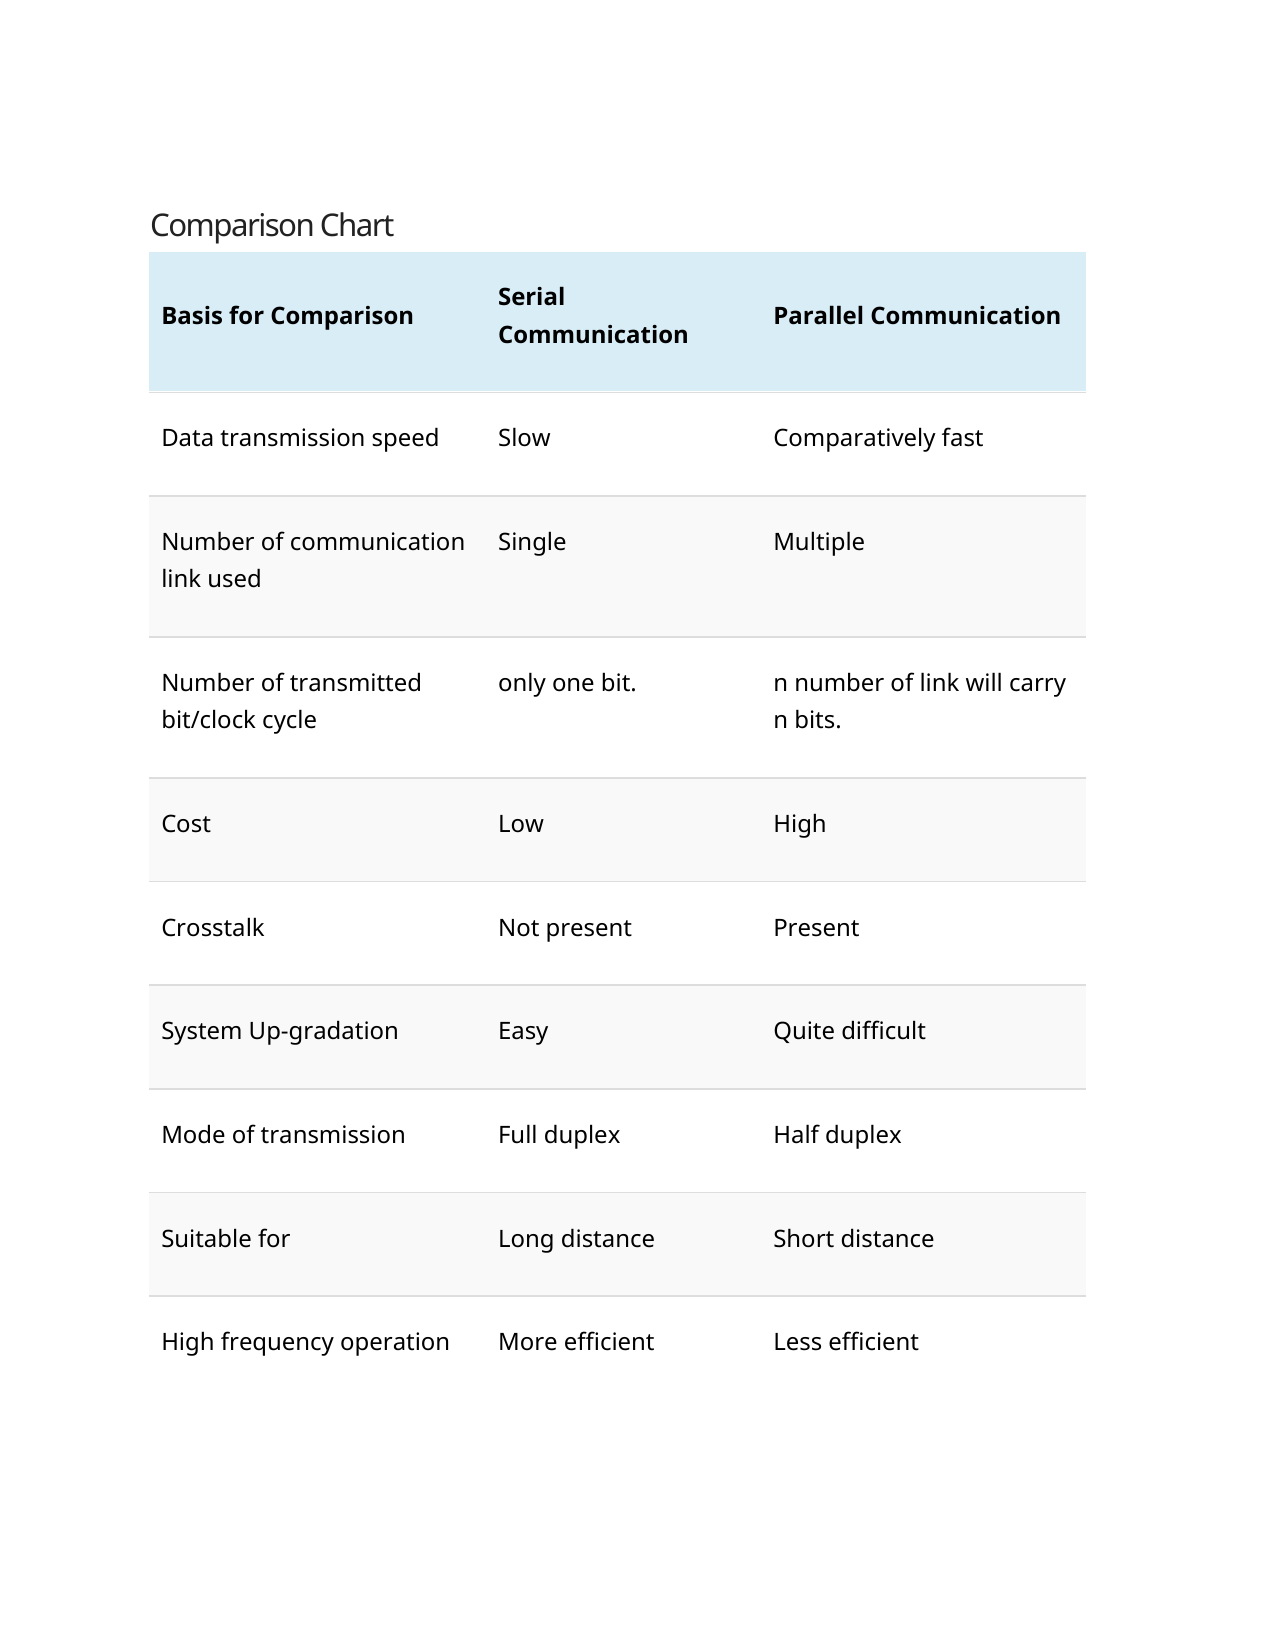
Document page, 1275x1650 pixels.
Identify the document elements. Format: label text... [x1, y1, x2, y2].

table_cell Quite difficult [761, 986, 1086, 1088]
table_cell Number of communication link used [149, 497, 485, 636]
table_cell More efficient [485, 1297, 761, 1399]
table_header Basis for Comparison [149, 252, 485, 391]
table_cell Not present [485, 882, 761, 984]
table_cell Easy [485, 986, 761, 1088]
table_cell only one bit. [485, 638, 761, 777]
table_cell Short distance [761, 1193, 1086, 1295]
table_cell Suitable for [149, 1193, 485, 1295]
table_cell High frequency operation [149, 1297, 485, 1399]
table_cell Slow [485, 393, 761, 495]
table_cell System Up-gradation [149, 986, 485, 1088]
table_cell Mode of transmission [149, 1090, 485, 1192]
table_cell Multiple [761, 497, 1086, 636]
table_cell Single [485, 497, 761, 636]
table_cell Data transmission speed [149, 393, 485, 495]
table_header Serial Communication [485, 252, 761, 391]
table_cell Comparatively fast [761, 393, 1086, 495]
table_cell Less efficient [761, 1297, 1086, 1399]
table_cell Present [761, 882, 1086, 984]
table_cell Cost [149, 779, 485, 881]
subtitle Comparison Chart [150, 203, 1125, 246]
table_cell n number of link will carry n bits. [761, 638, 1086, 777]
table_cell Full duplex [485, 1090, 761, 1192]
table_cell Low [485, 779, 761, 881]
table_cell High [761, 779, 1086, 881]
table_cell Long distance [485, 1193, 761, 1295]
table_cell Number of transmitted bit/clock cycle [149, 638, 485, 777]
table_cell Crosstalk [149, 882, 485, 984]
table_header Parallel Communication [761, 252, 1086, 391]
table_cell Half duplex [761, 1090, 1086, 1192]
